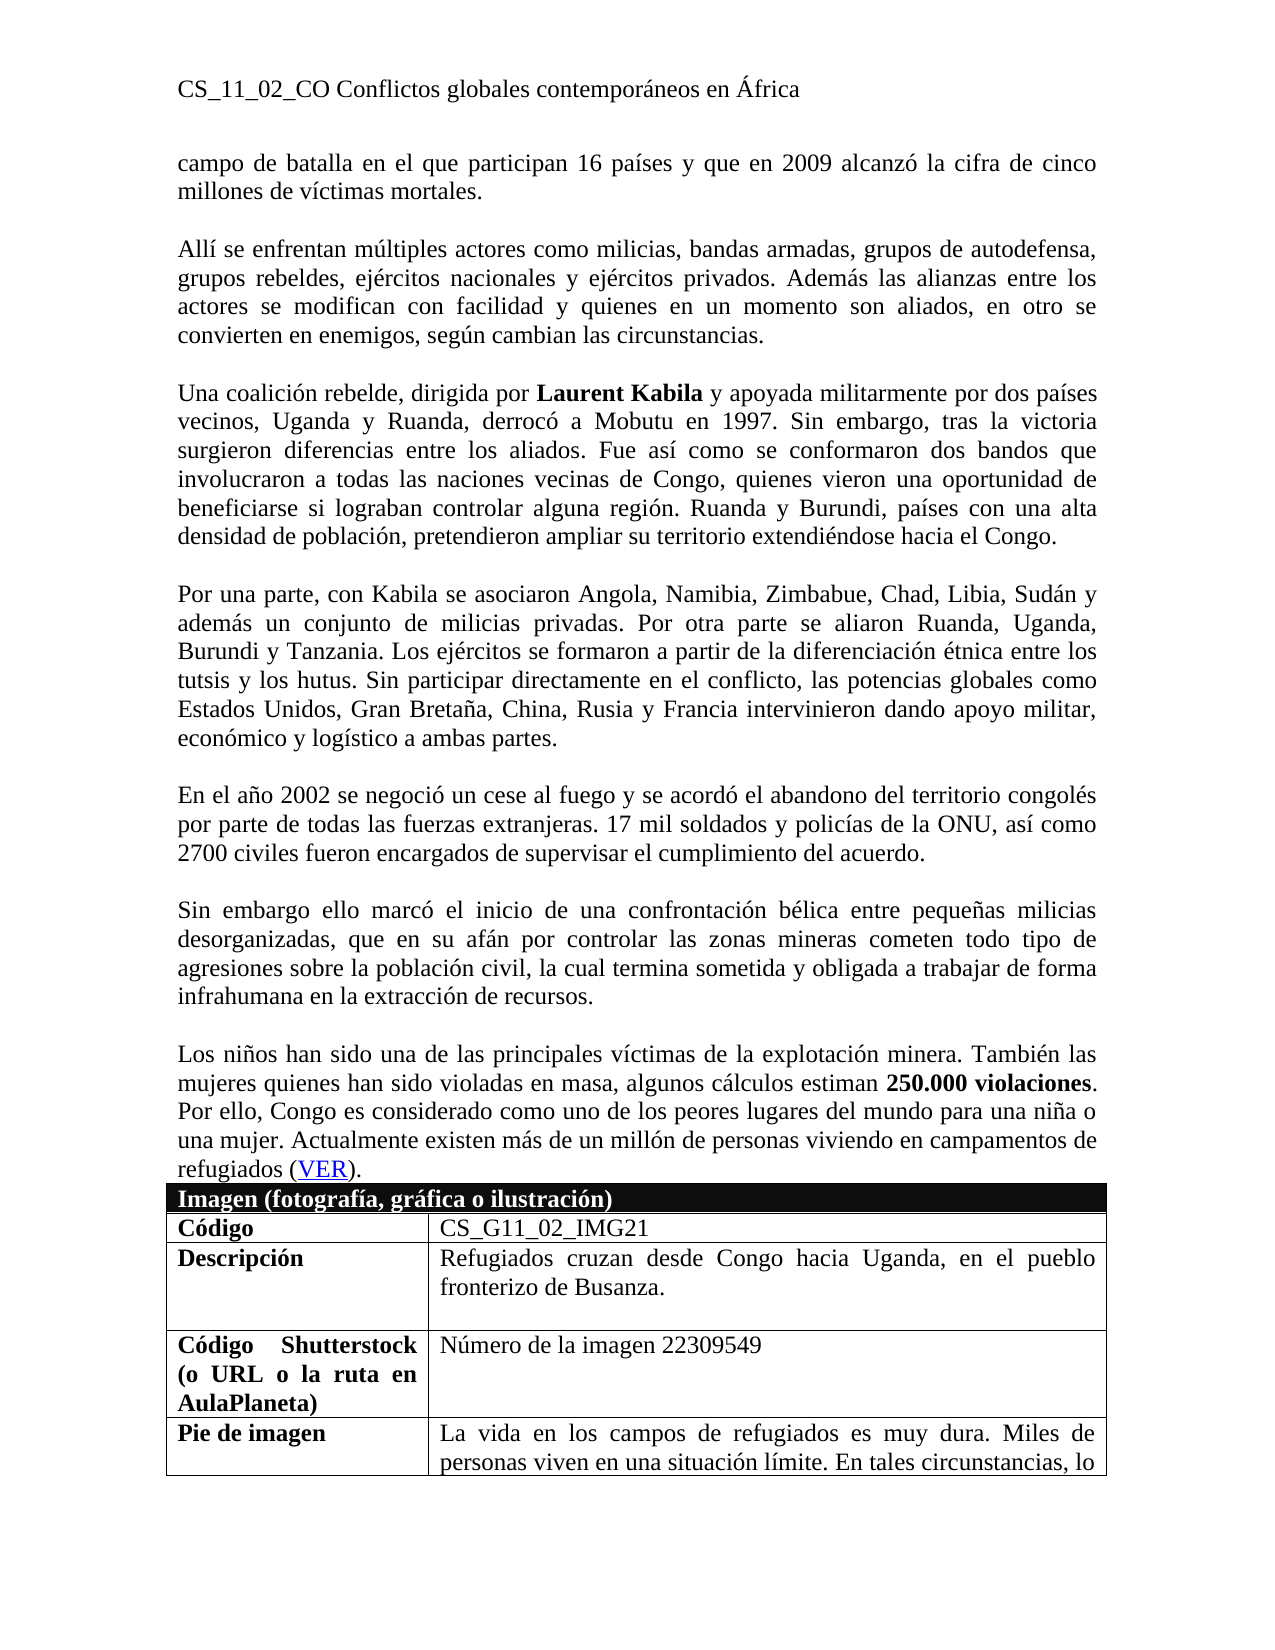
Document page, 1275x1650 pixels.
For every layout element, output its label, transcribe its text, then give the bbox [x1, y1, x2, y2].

text Allí se enfrentan múltiples actores como milicias, bandas armadas, grupos de autodefensa, grupos rebeldes, ejércitos nacionales y ejércitos privados. Además las alianzas entre los actores se modifican con facilidad y quienes en un momento son aliados, en otro se convierten en enemigos, según cambian las circunstancias. [177, 234, 1098, 349]
table_cell Descripción [167, 1243, 428, 1329]
text Los niños han sido una de las principales víctimas de la explotación minera. También las mujeres quienes han sido violadas en masa, algunos cálculos estiman 250.000 violaciones. Por ello, Congo es considerado como uno de los peores lugares del mundo para una niña o una mujer. Actualmente existen más de un millón de personas viviendo en campamentos de refugiados (VER). [177, 1039, 1098, 1183]
table_cell Código [167, 1214, 428, 1242]
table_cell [429, 1418, 1106, 1475]
text En el año 2002 se negoció un cese al fuego y se acordó el abandono del territorio congolés por parte de todas las fuerzas extranjeras. 17 mil soldados y policías de la ONU, así como 2700 civiles fueron encargados de supervisar el cumplimiento del acuerdo. [177, 780, 1098, 866]
table_cell CS_G11_02_IMG21 [429, 1214, 1106, 1242]
text Una coalición rebelde, dirigida por Laurent Kabila y apoyada militarmente por dos países vecinos, Uganda y Ruanda, derrocó a Mobutu en 1997. Sin embargo, tras la victoria surgieron diferencias entre los aliados. Fue así como se conformaron dos bandos que involucraron a todas las naciones vecinas de Congo, quienes vieron una oportunidad de beneficiarse si lograban controlar alguna región. Ruanda y Burundi, países con una alta densidad de población, pretendieron ampliar su territorio extendiéndose hacia el Congo. [177, 378, 1098, 550]
text Sin embargo ello marcó el inicio de una confrontación bélica entre pequeñas milicias desorganizadas, que en su afán por controlar las zonas mineras cometen todo tipo de agresiones sobre la población civil, la cual termina sometida y obligada a trabajar de forma infrahumana en la extracción de recursos. [177, 895, 1098, 1010]
table_header Imagen (fotografía, gráfica o ilustración) [167, 1184, 1106, 1212]
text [177, 148, 1098, 205]
table_cell Refugiados cruzan desde Congo hacia Uganda, en el pueblo fronterizo de Busanza. [429, 1243, 1106, 1329]
table_cell Pie de imagen [167, 1418, 428, 1475]
table_cell Código Shutterstock (o URL o la ruta en AulaPlaneta) [167, 1331, 428, 1417]
table_cell Número de la imagen 22309549 [429, 1331, 1106, 1417]
text Por una parte, con Kabila se asociaron Angola, Namibia, Zimbabue, Chad, Libia, Sudán y además un conjunto de milicias privadas. Por otra parte se aliaron Ruanda, Uganda, Burundi y Tanzania. Los ejércitos se formaron a partir de la diferenciación étnica entre los tutsis y los hutus. Sin participar directamente en el conflicto, las potencias globales como Estados Unidos, Gran Bretaña, China, Rusia y Francia intervinieron dando apoyo militar, económico y logístico a ambas partes. [177, 579, 1098, 751]
